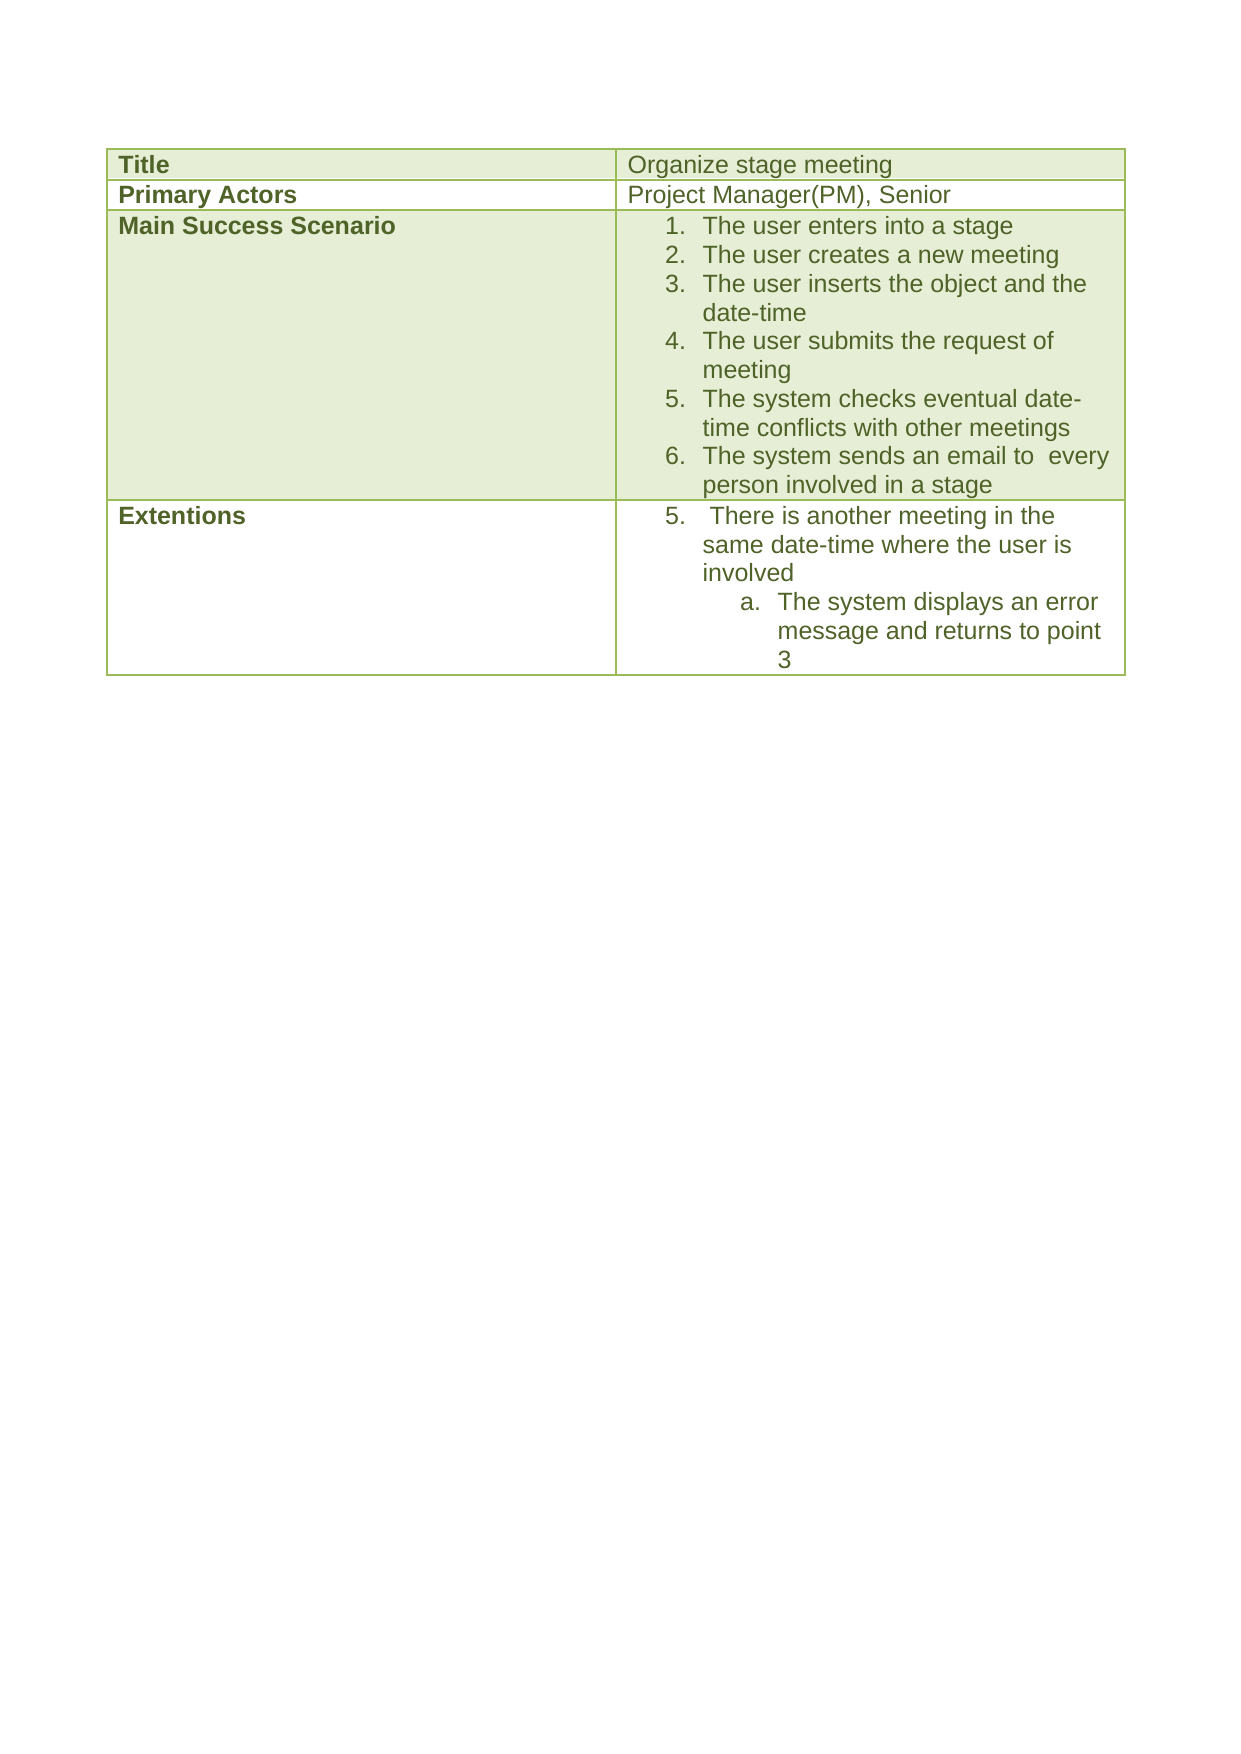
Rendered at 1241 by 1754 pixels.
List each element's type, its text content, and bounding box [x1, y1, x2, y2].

table_cell Main Success Scenario [108, 211, 615, 499]
table_cell Project Manager(PM), Senior [617, 181, 1124, 209]
table_cell Extentions [108, 501, 615, 673]
table_cell Primary Actors [108, 181, 615, 209]
table_header Title [108, 150, 615, 178]
table_cell The user enters into a stage The user creates a new meeting The user inserts the object and the date-time The user submits the request of meeting The system checks eventual date-time conflicts with other meetings The system sends an email to every person involved in a stage [617, 211, 1124, 499]
table_header Organize stage meeting [617, 150, 1124, 178]
table_cell There is another meeting in the same date-time where the user is involved The system displays an error message and returns to point 3 [617, 501, 1124, 673]
